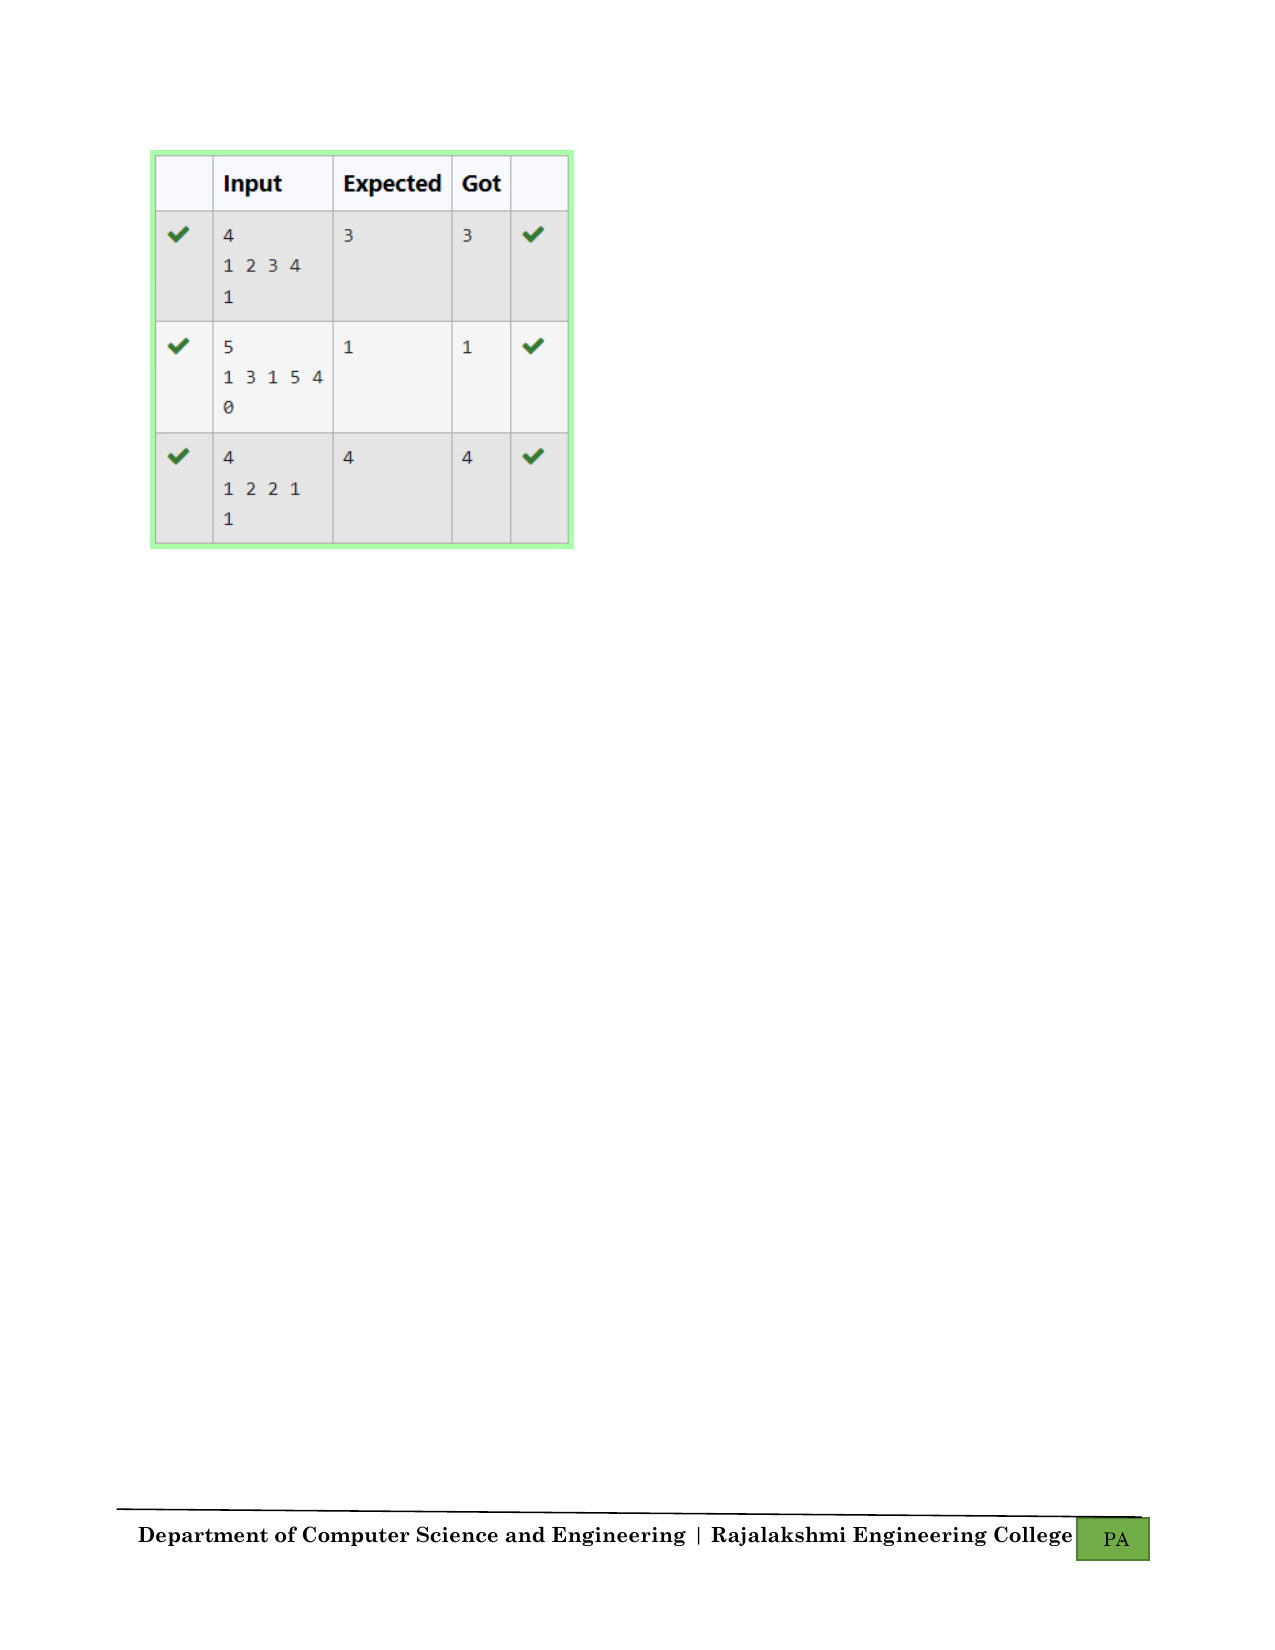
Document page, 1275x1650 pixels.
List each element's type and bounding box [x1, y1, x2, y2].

picture [150, 150, 574, 549]
